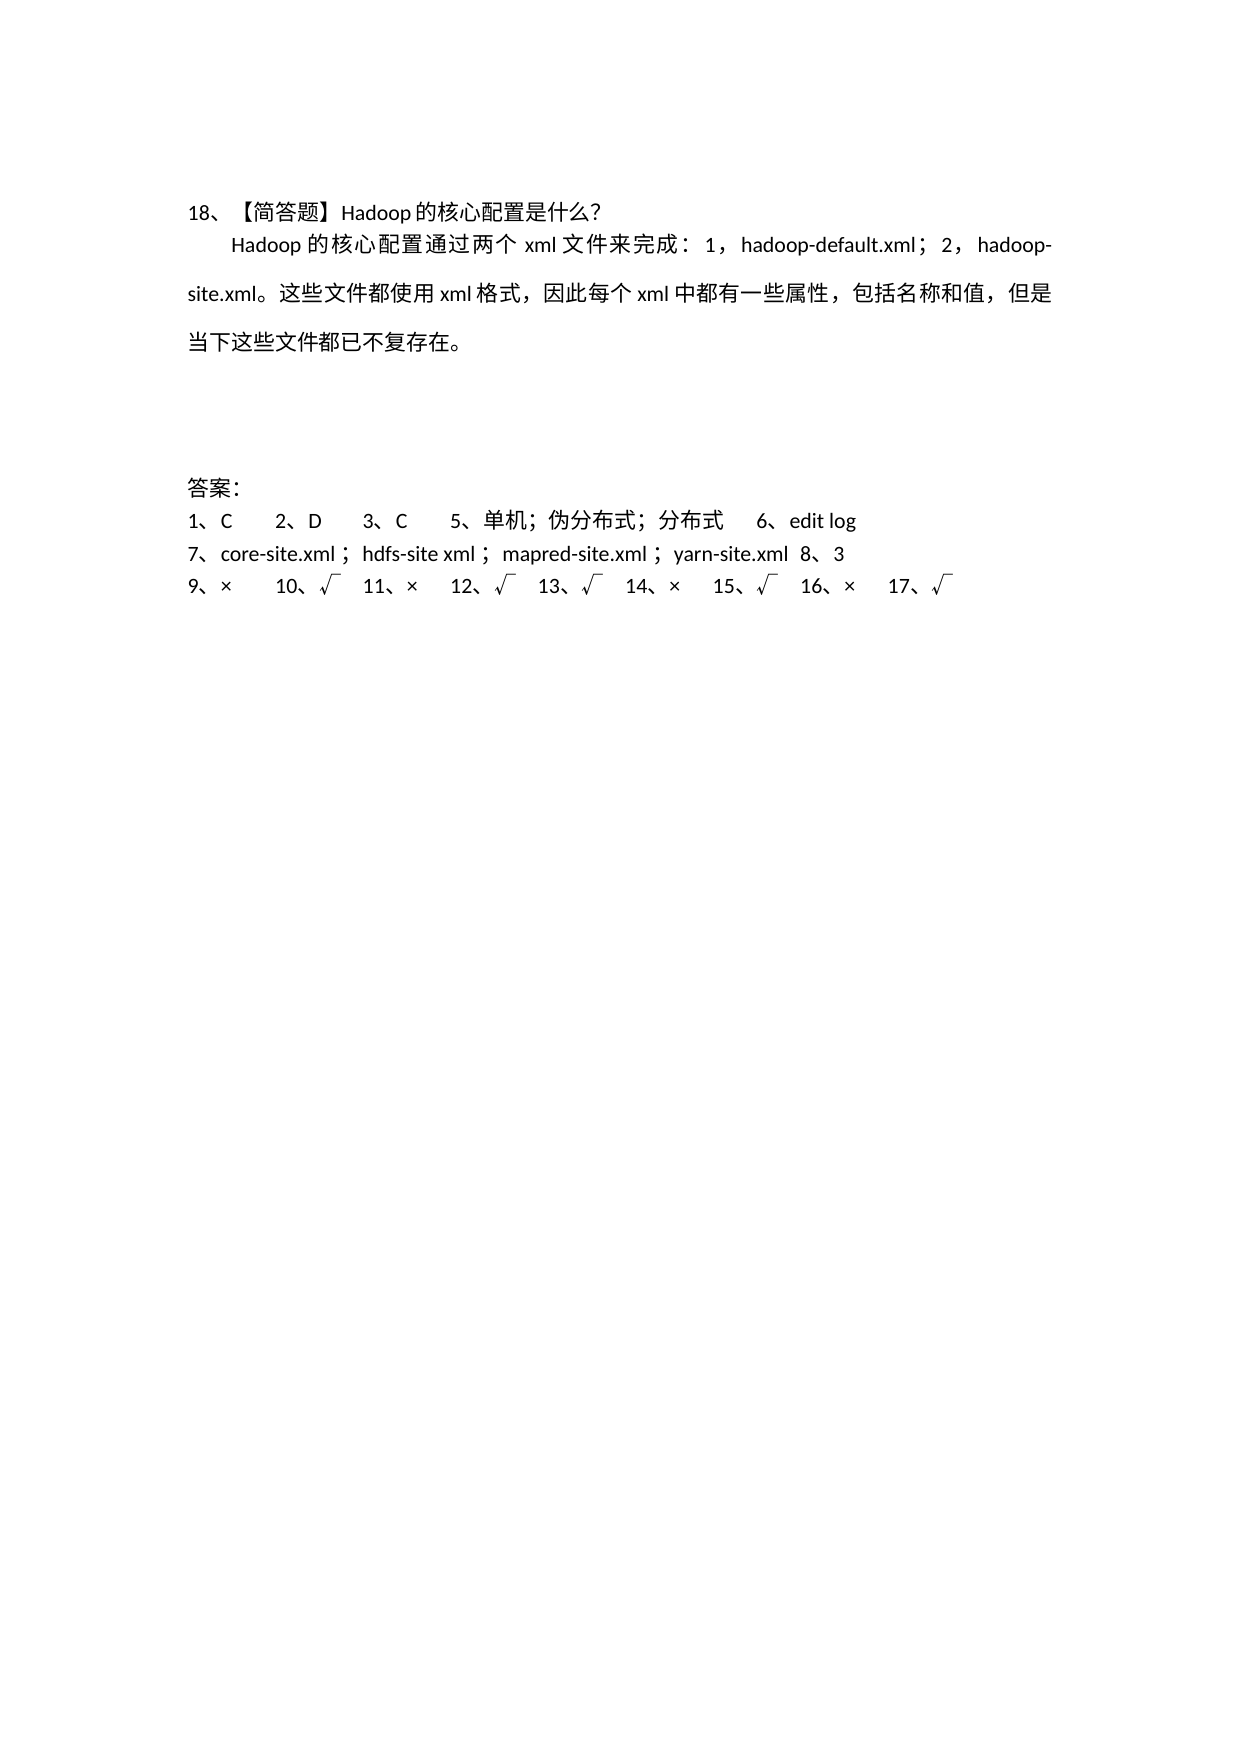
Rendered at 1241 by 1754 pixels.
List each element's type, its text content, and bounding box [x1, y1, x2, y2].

text 9、× 10、√ 11、× 12、√ 13、√ 14、× 15、√ 16、× 17、√ [187, 568, 1053, 600]
text 1、C 2、D 3、C 5、单机；伪分布式；分布式 6、edit log [187, 503, 1053, 535]
text 答案： [187, 470, 1053, 503]
text Hadoop的核心配置通过两个xml文件来完成：1，hadoop-default.xml；2，hadoop-site.xml。这些文件都使用xml格式，因此每个xml中都有一些属性，包括名称和值，但是当下这些文件都已不复存在。 [187, 227, 1053, 357]
text 18、【简答题】Hadoop的核心配置是什么？ [187, 194, 1053, 227]
text 7、core-site.xml ；hdfs-site xml ；mapred-site.xml ；yarn-site.xml 8、3 [187, 535, 1053, 568]
